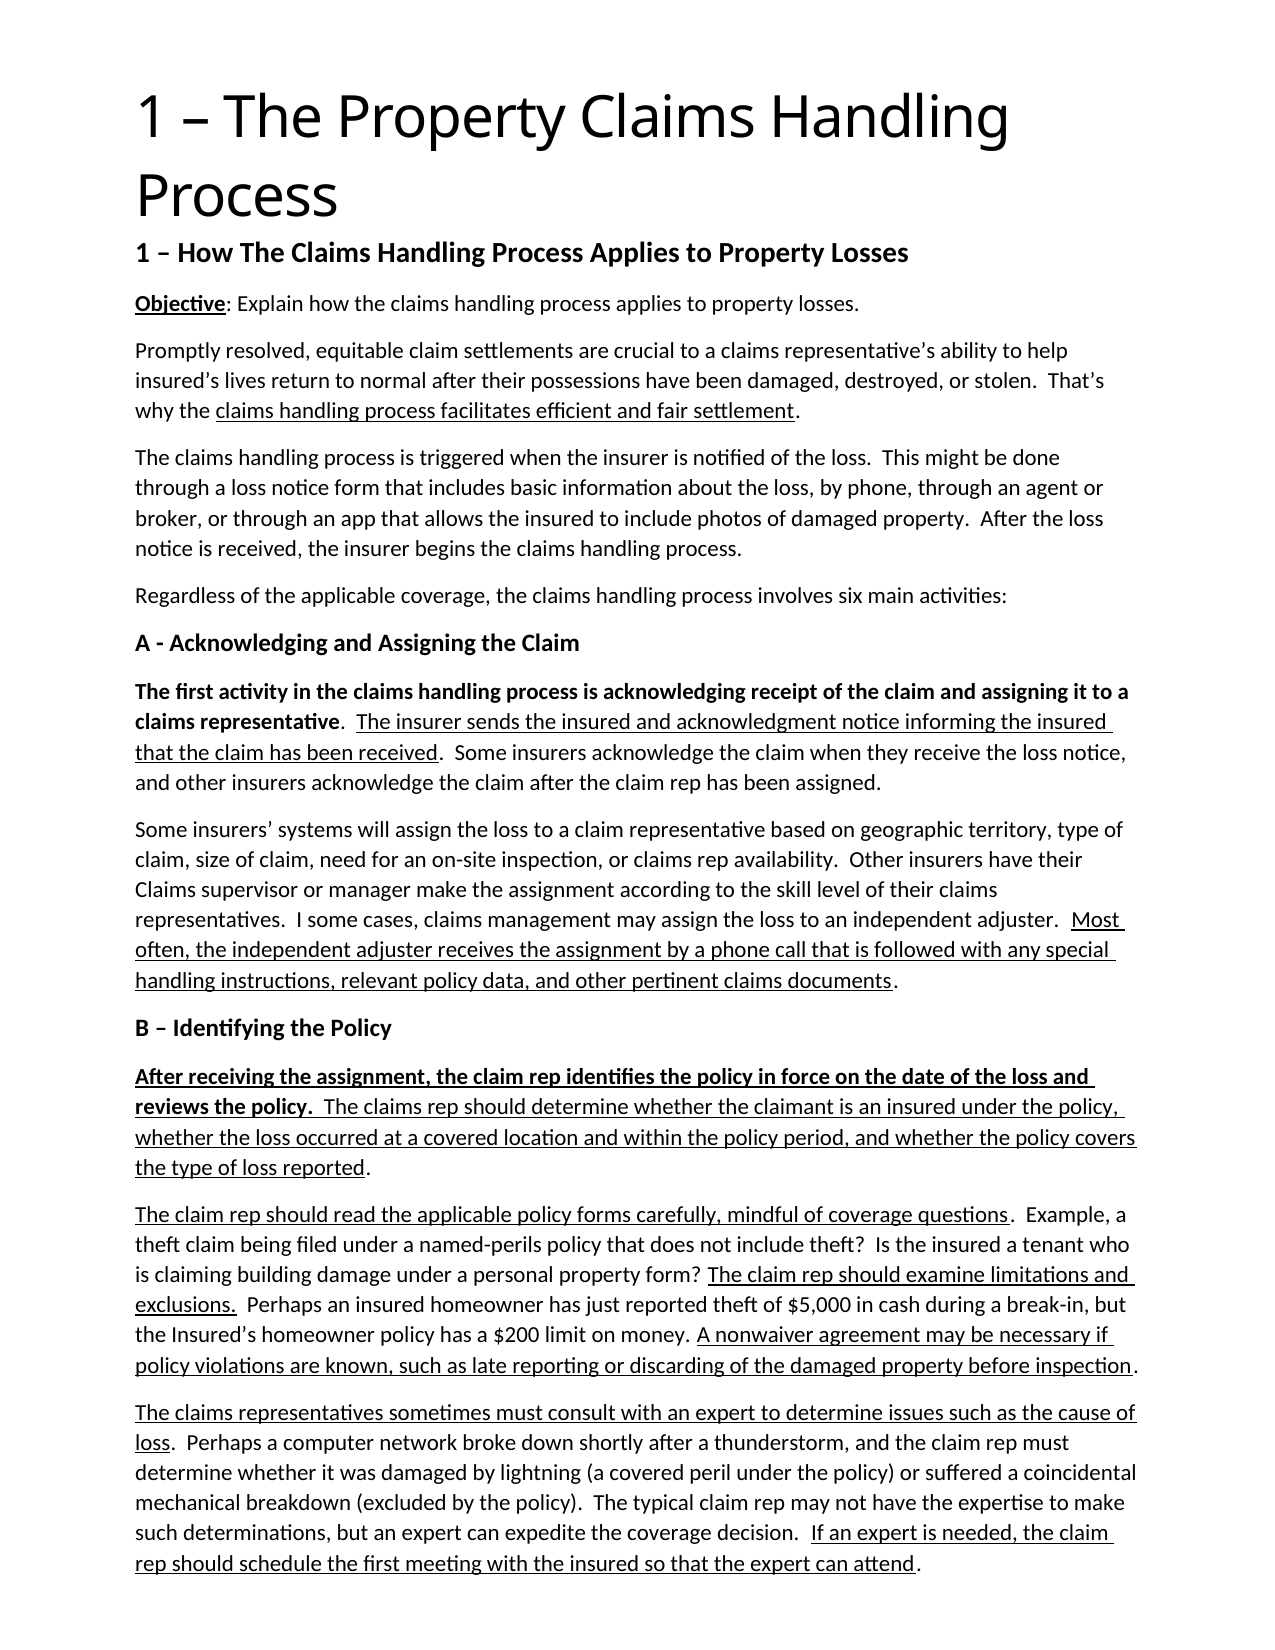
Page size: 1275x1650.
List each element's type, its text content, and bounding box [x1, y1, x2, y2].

text The claims handling process is triggered when the insurer is notified of the loss. This might be done through a loss notice form that includes basic information about the loss, by phone, through an agent or broker, or through an app that allows the insured to include photos of damaged property. After the loss notice is received, the insurer begins the claims handling process. [135, 443, 1140, 562]
text Objective: Explain how the claims handling process applies to property losses. [135, 289, 1140, 317]
title 1 – The Property Claims Handling Process [135, 75, 1140, 234]
text After receiving the assignment, the claim rep identifies the policy in force on the date of the loss and reviews the policy. The claims rep should determine whether the claimant is an insured under the policy, whether the loss occurred at a covered location and within the policy period, and whether the policy covers the type of loss reported. [135, 1062, 1140, 1181]
text A - Acknowledging and Assigning the Claim [135, 628, 1140, 658]
text Some insurers’ systems will assign the loss to a claim representative based on geographic territory, type of claim, size of claim, need for an on-site inspection, or claims rep availability. Other insurers have their Claims supervisor or manager make the assignment according to the skill level of their claims representatives. I some cases, claims management may assign the loss to an independent adjuster. Most often, the independent adjuster receives the assignment by a phone call that is followed with any special handling instructions, relevant policy data, and other pertinent claims documents. [135, 815, 1140, 994]
text B – Identifying the Policy [135, 1013, 1140, 1043]
text The first activity in the claims handling process is acknowledging receipt of the claim and assigning it to a claims representative. The insurer sends the insured and acknowledgment notice informing the insured that the claim has been received. Some insurers acknowledge the claim when they receive the loss notice, and other insurers acknowledge the claim after the claim rep has been assigned. [135, 677, 1140, 796]
text Regardless of the applicable coverage, the claims handling process involves six main activities: [135, 581, 1140, 609]
text The claim rep should read the applicable policy forms carefully, mindful of coverage questions. Example, a theft claim being filed under a named-perils policy that does not include theft? Is the insured a tenant who is claiming building damage under a personal property form? The claim rep should examine limitations and exclusions. Perhaps an insured homeowner has just reported theft of $5,000 in cash during a break-in, but the Insured’s homeowner policy has a $200 limit on money. A nonwaiver agreement may be necessary if policy violations are known, such as late reporting or discarding of the damaged property before inspection. [135, 1200, 1140, 1379]
text The claims representatives sometimes must consult with an expert to determine issues such as the cause of loss. Perhaps a computer network broke down shortly after a thunderstorm, and the claim rep must determine whether it was damaged by lightning (a covered peril under the policy) or suffered a coincidental mechanical breakdown (excluded by the policy). The typical claim rep may not have the expertise to make such determinations, but an expert can expedite the coverage decision. If an expert is needed, the claim rep should schedule the first meeting with the insured so that the expert can attend. [135, 1398, 1140, 1577]
text Promptly resolved, equitable claim settlements are crucial to a claims representative’s ability to help insured’s lives return to normal after their possessions have been damaged, destroyed, or stolen. That’s why the claims handling process facilitates efficient and fair settlement. [135, 336, 1140, 424]
text 1 – How The Claims Handling Process Applies to Property Losses [135, 234, 1140, 269]
